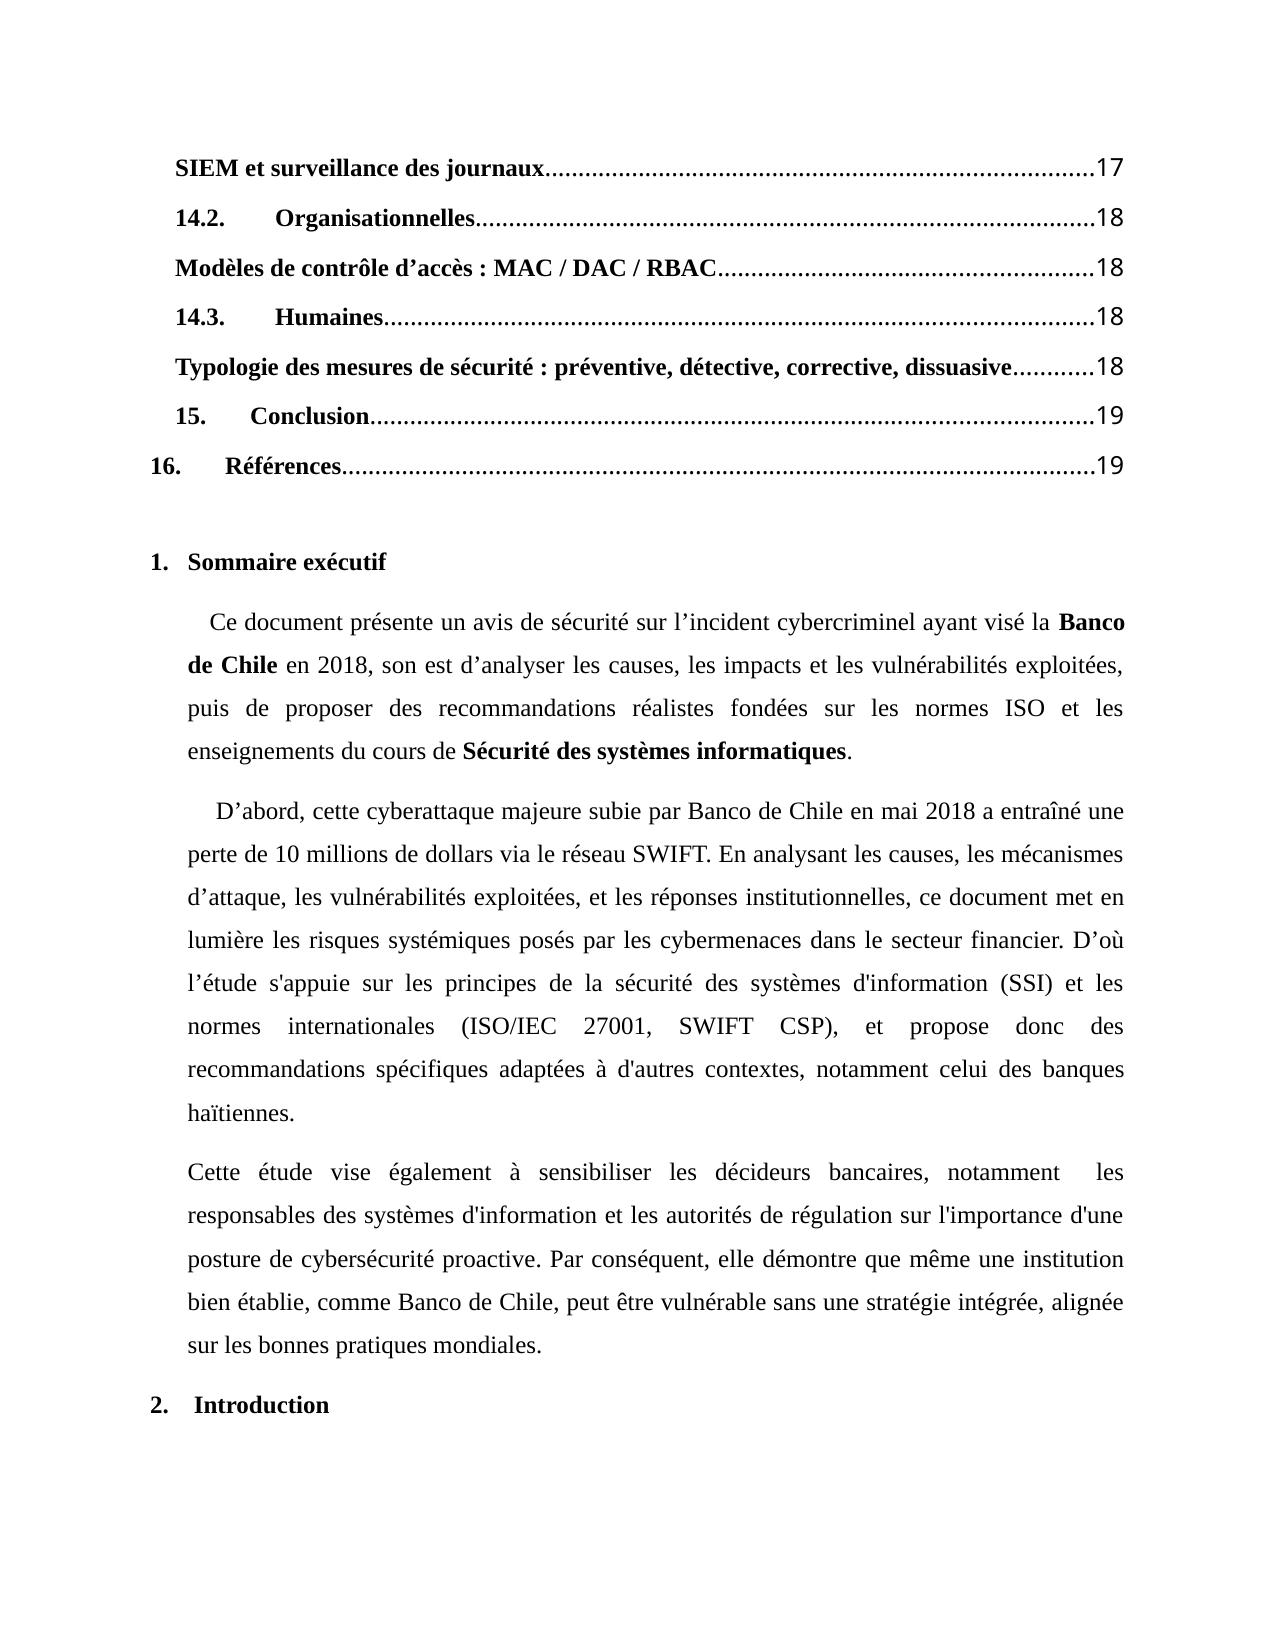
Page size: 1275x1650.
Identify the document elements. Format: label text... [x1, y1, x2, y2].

text Cette étude vise également à sensibiliser les décideurs bancaires, notamment les responsables des systèmes d'information et les autorités de régulation sur l'importance d'une posture de cybersécurité proactive. Par conséquent, elle démontre que même une institution bien établie, comme Banco de Chile, peut être vulnérable sans une stratégie intégrée, alignée sur les bonnes pratiques mondiales. [187, 1157, 1125, 1359]
text Ce document présente un avis de sécurité sur l’incident cybercriminel ayant visé la Banco de Chile en 2018, son est d’analyser les causes, les impacts et les vulnérabilités exploitées, puis de proposer des recommandations réalistes fondées sur les normes ISO et les enseignements du cours de Sécurité des systèmes informatiques. [187, 607, 1125, 765]
list Sommaire exécutif [150, 547, 1125, 576]
text D’abord, cette cyberattaque majeure subie par Banco de Chile en mai 2018 a entraîné une perte de 10 millions de dollars via le réseau SWIFT. En analysant les causes, les mécanismes d’attaque, les vulnérabilités exploitées, et les réponses institutionnelles, ce document met en lumière les risques systémiques posés par les cybermenaces dans le secteur financier. D’où l’étude s'appuie sur les principes de la sécurité des systèmes d'information (SSI) et les normes internationales (ISO/IEC 27001, SWIFT CSP), et propose donc des recommandations spécifiques adaptées à d'autres contextes, notamment celui des banques haïtiennes. [187, 796, 1125, 1126]
list Introduction [150, 1390, 1125, 1418]
